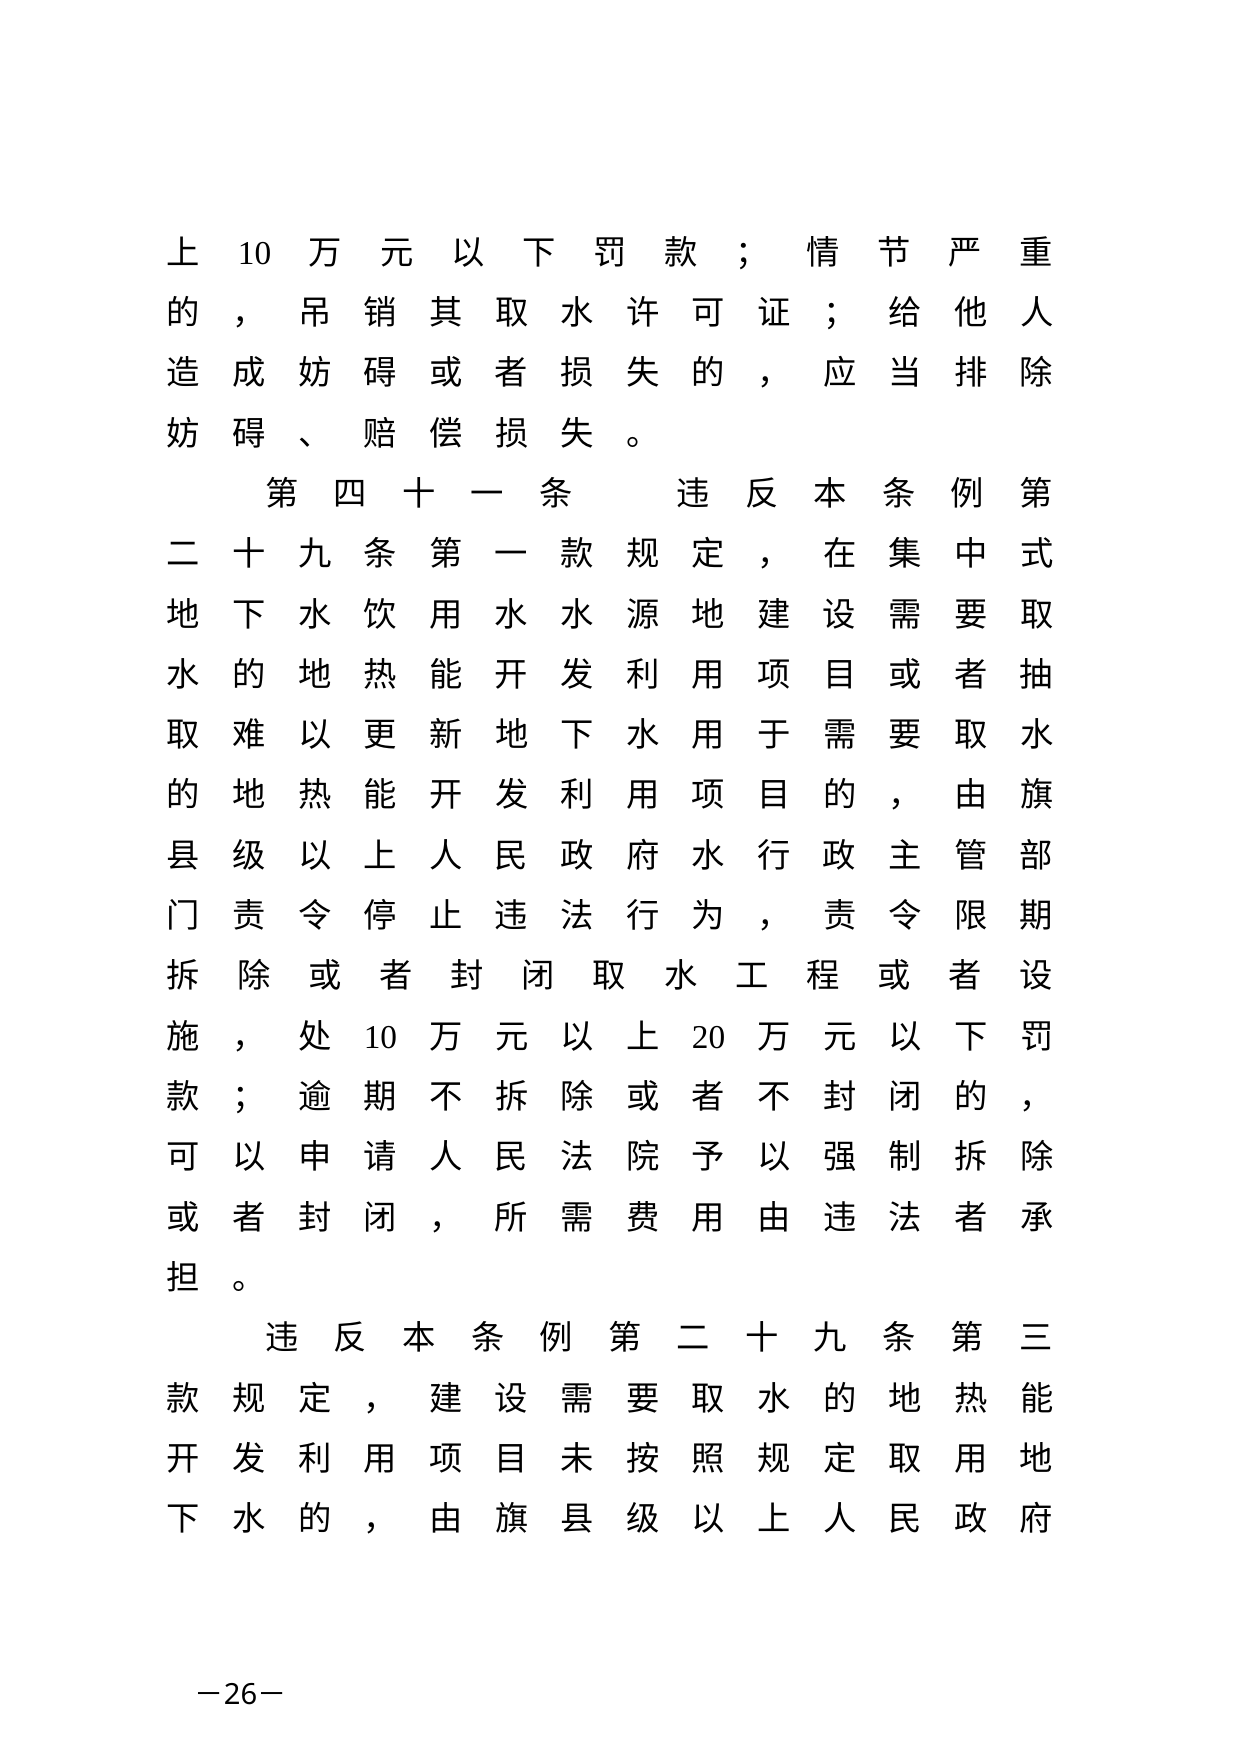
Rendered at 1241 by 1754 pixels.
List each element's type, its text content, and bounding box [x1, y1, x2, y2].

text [167, 219, 1085, 461]
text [167, 1305, 1085, 1546]
text 第四十一条 违反本条例第二十九条第一款规定，在集中式地下水饮用水水源地建设需要取水的地热能开发利用项目或者抽取难以更新地下水用于需要取水的地热能开发利用项目的，由旗县级以上人民政府水行政主管部门责令停止违法行为，责令限期拆除或者封闭取水工程或者设施，处10万元以上20万元以下罚款；逾期不拆除或者不封闭的，可以申请人民法院予以强制拆除或者封闭，所需费用由违法者承担。 [167, 461, 1085, 1305]
